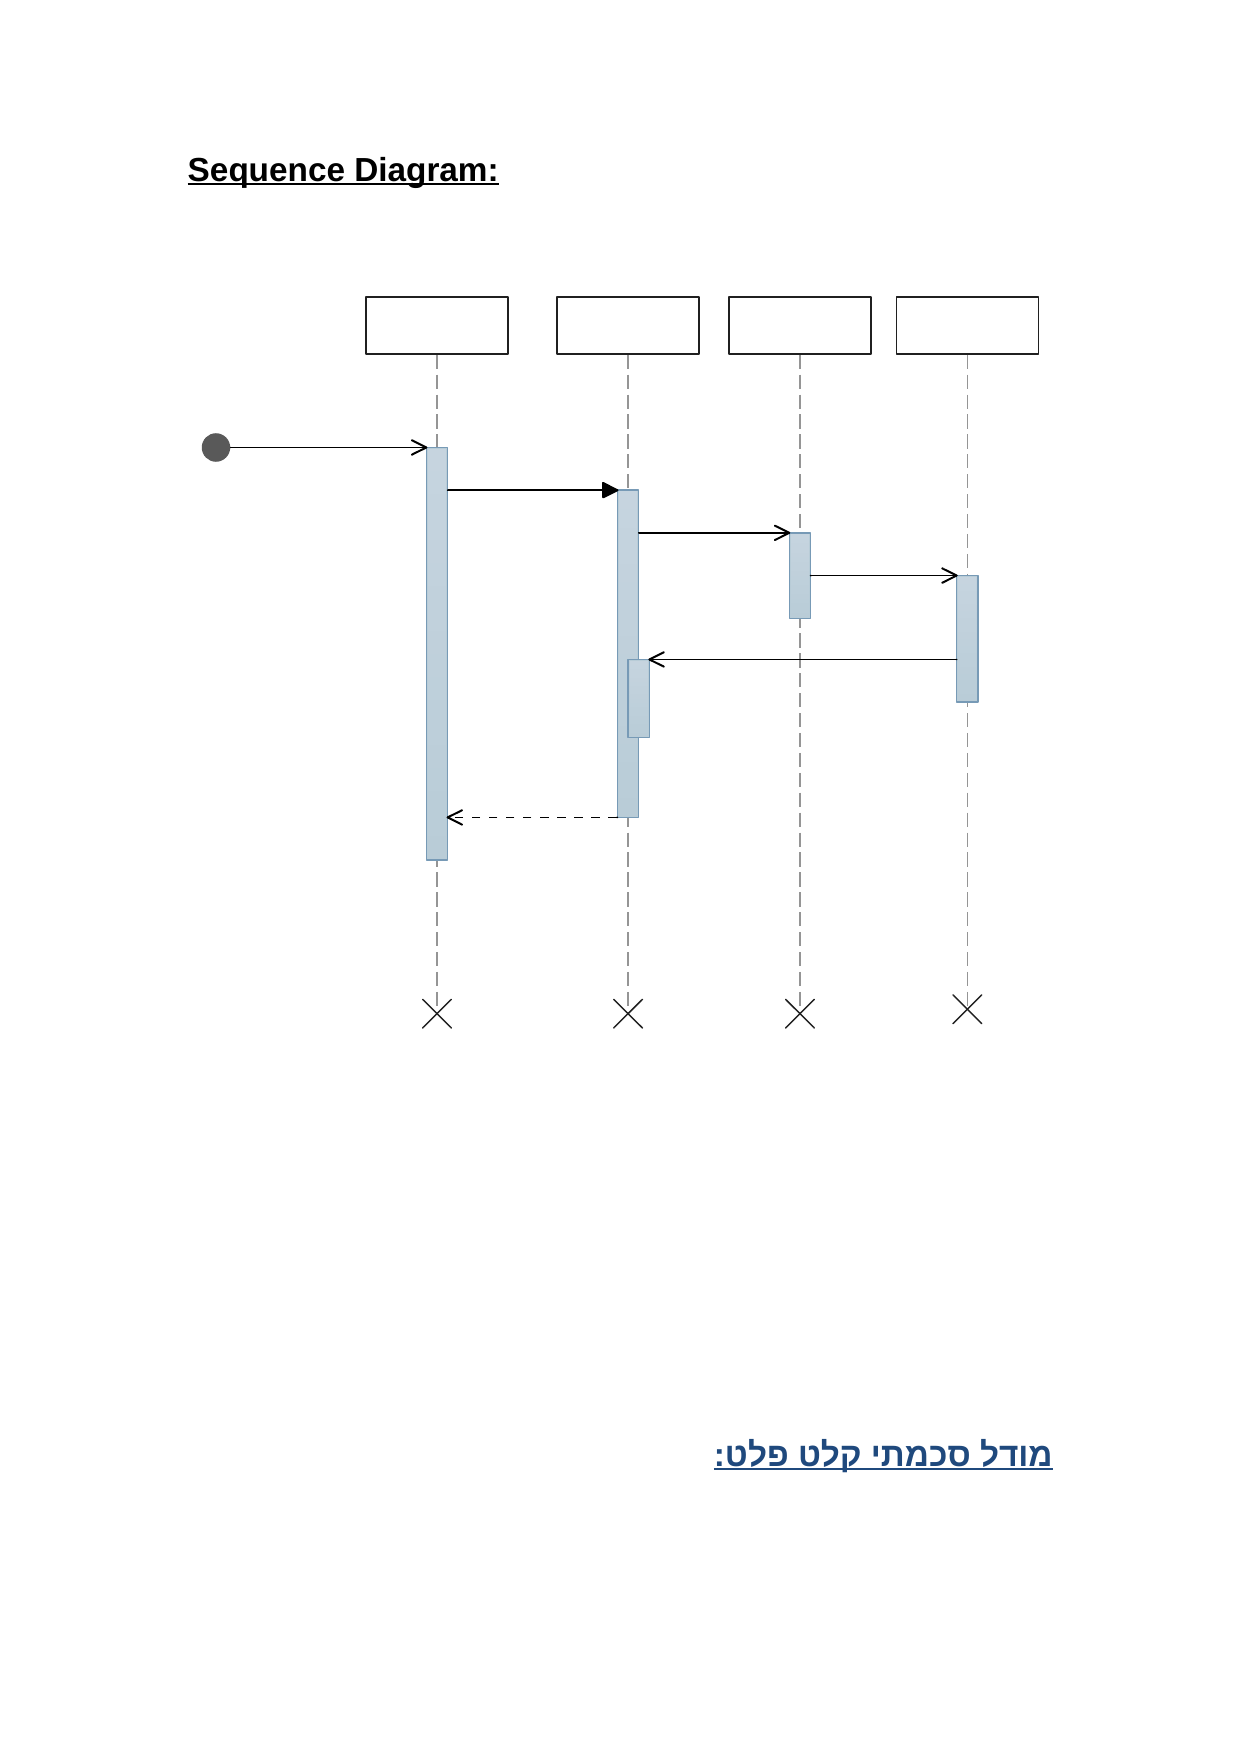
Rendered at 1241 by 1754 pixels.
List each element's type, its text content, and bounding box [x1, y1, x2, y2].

text מודל סכמתי קלט פלט: [187, 1435, 1053, 1473]
text Sequence Diagram: [187, 150, 1053, 188]
